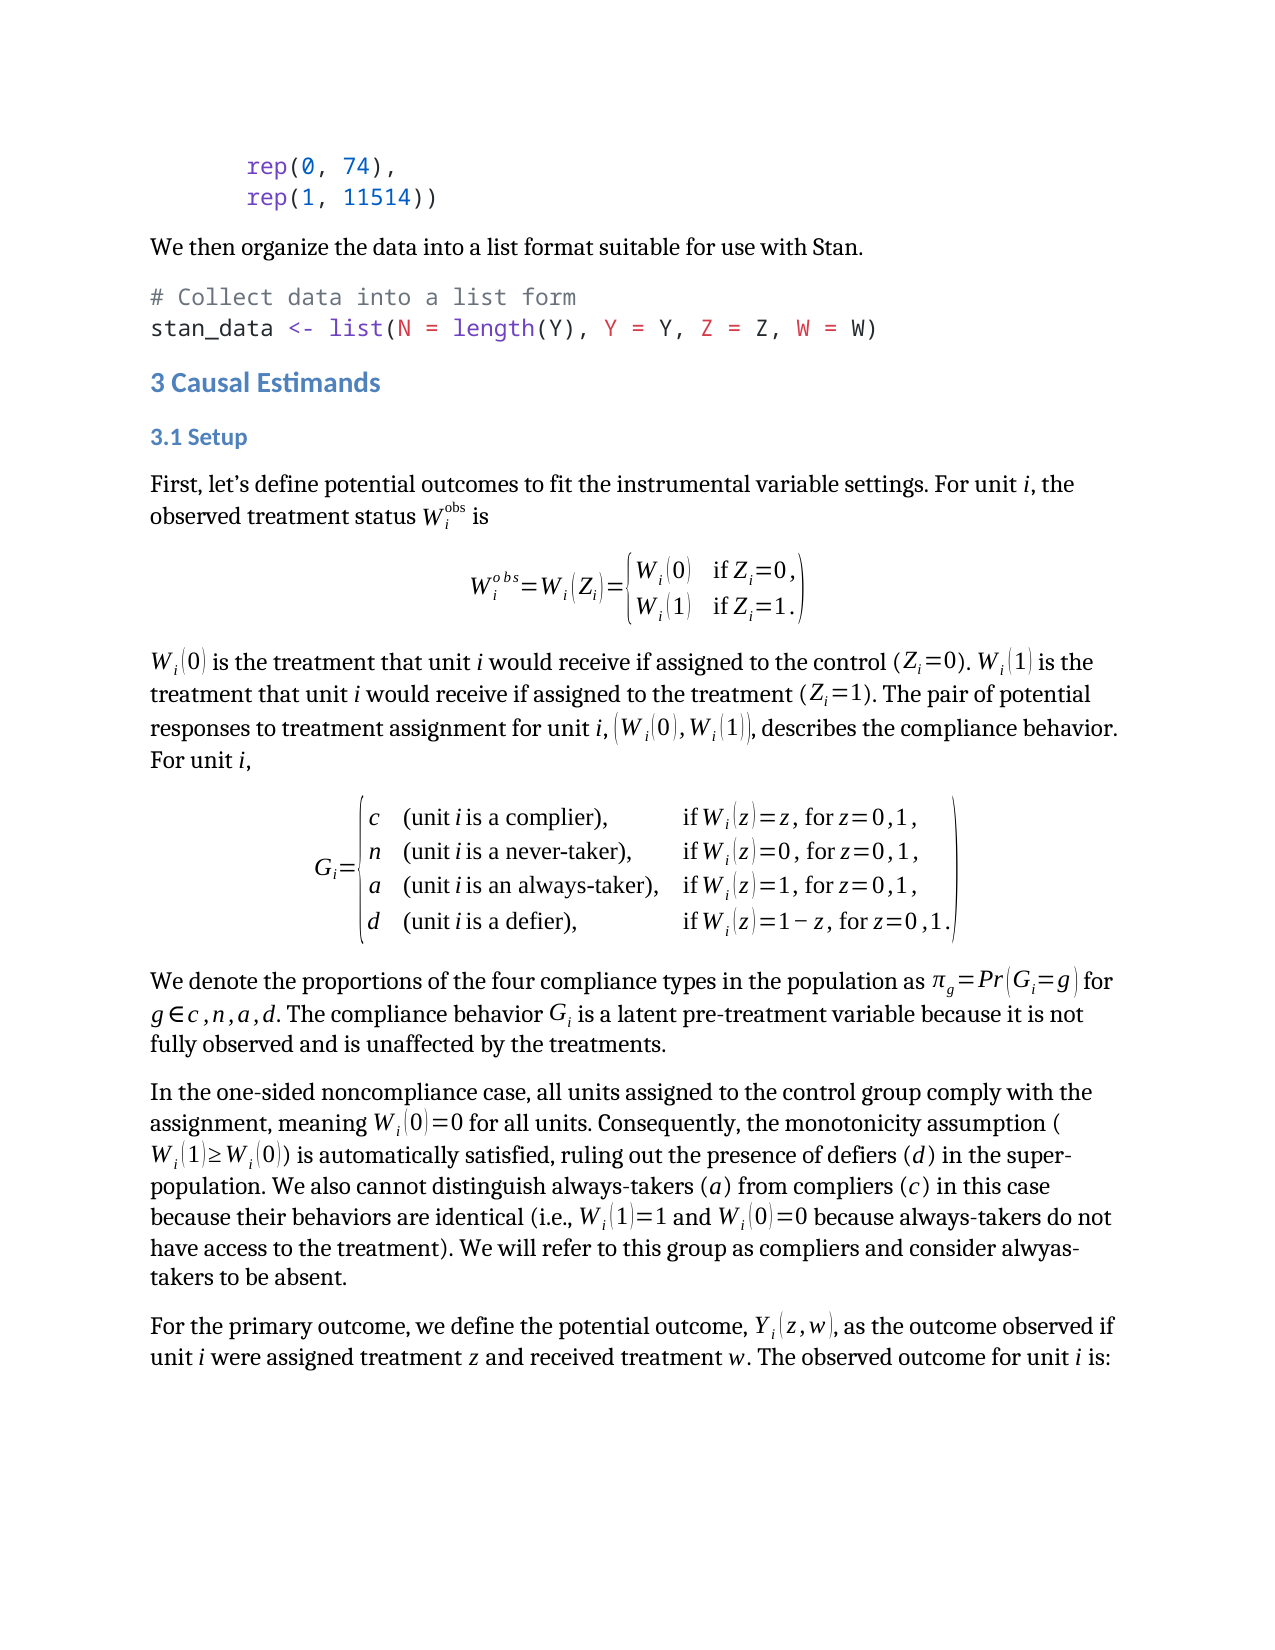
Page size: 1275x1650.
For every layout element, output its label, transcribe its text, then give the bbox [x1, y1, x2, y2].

text is the treatment that unit would receive if assigned to the control (). is the treatment that unit would receive if assigned to the treatment (). The pair of potential responses to treatment assignment for unit , , describes the compliance behavior. For unit , [150, 646, 1125, 775]
text We denote the proportions of the four compliance types in the population as for . The compliance behavior is a latent pre-treatment variable because it is not fully observed and is unaffected by the treatments. [150, 964, 1125, 1059]
text We then organize the data into a list format suitable for use with Stan. [150, 233, 1125, 262]
subtitle 3 Causal Estimands [150, 364, 1125, 400]
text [150, 150, 1125, 212]
subtitle 3.1 Setup [150, 421, 1125, 451]
text First, let’s define potential outcomes to fit the instrumental variable settings. For unit , the observed treatment status is [150, 470, 1125, 533]
text # Collect data into a list form stan_data <- list(N = length(Y), Y = Y, Z = Z, W = W) [150, 281, 1125, 343]
text In the one-sided noncompliance case, all units assigned to the control group comply with the assignment, meaning for all units. Consequently, the monotonicity assumption () is automatically satisfied, ruling out the presence of defiers () in the super-population. We also cannot distinguish always-takers () from compliers () in this case because their behaviors are identical (i.e., and because always-takers do not have access to the treatment). We will refer to this group as compliers and consider alwyas-takers to be absent. [150, 1078, 1125, 1291]
text For the primary outcome, we define the potential outcome, , as the outcome observed if unit were assigned treatment and received treatment . The observed outcome for unit is: [150, 1310, 1125, 1372]
